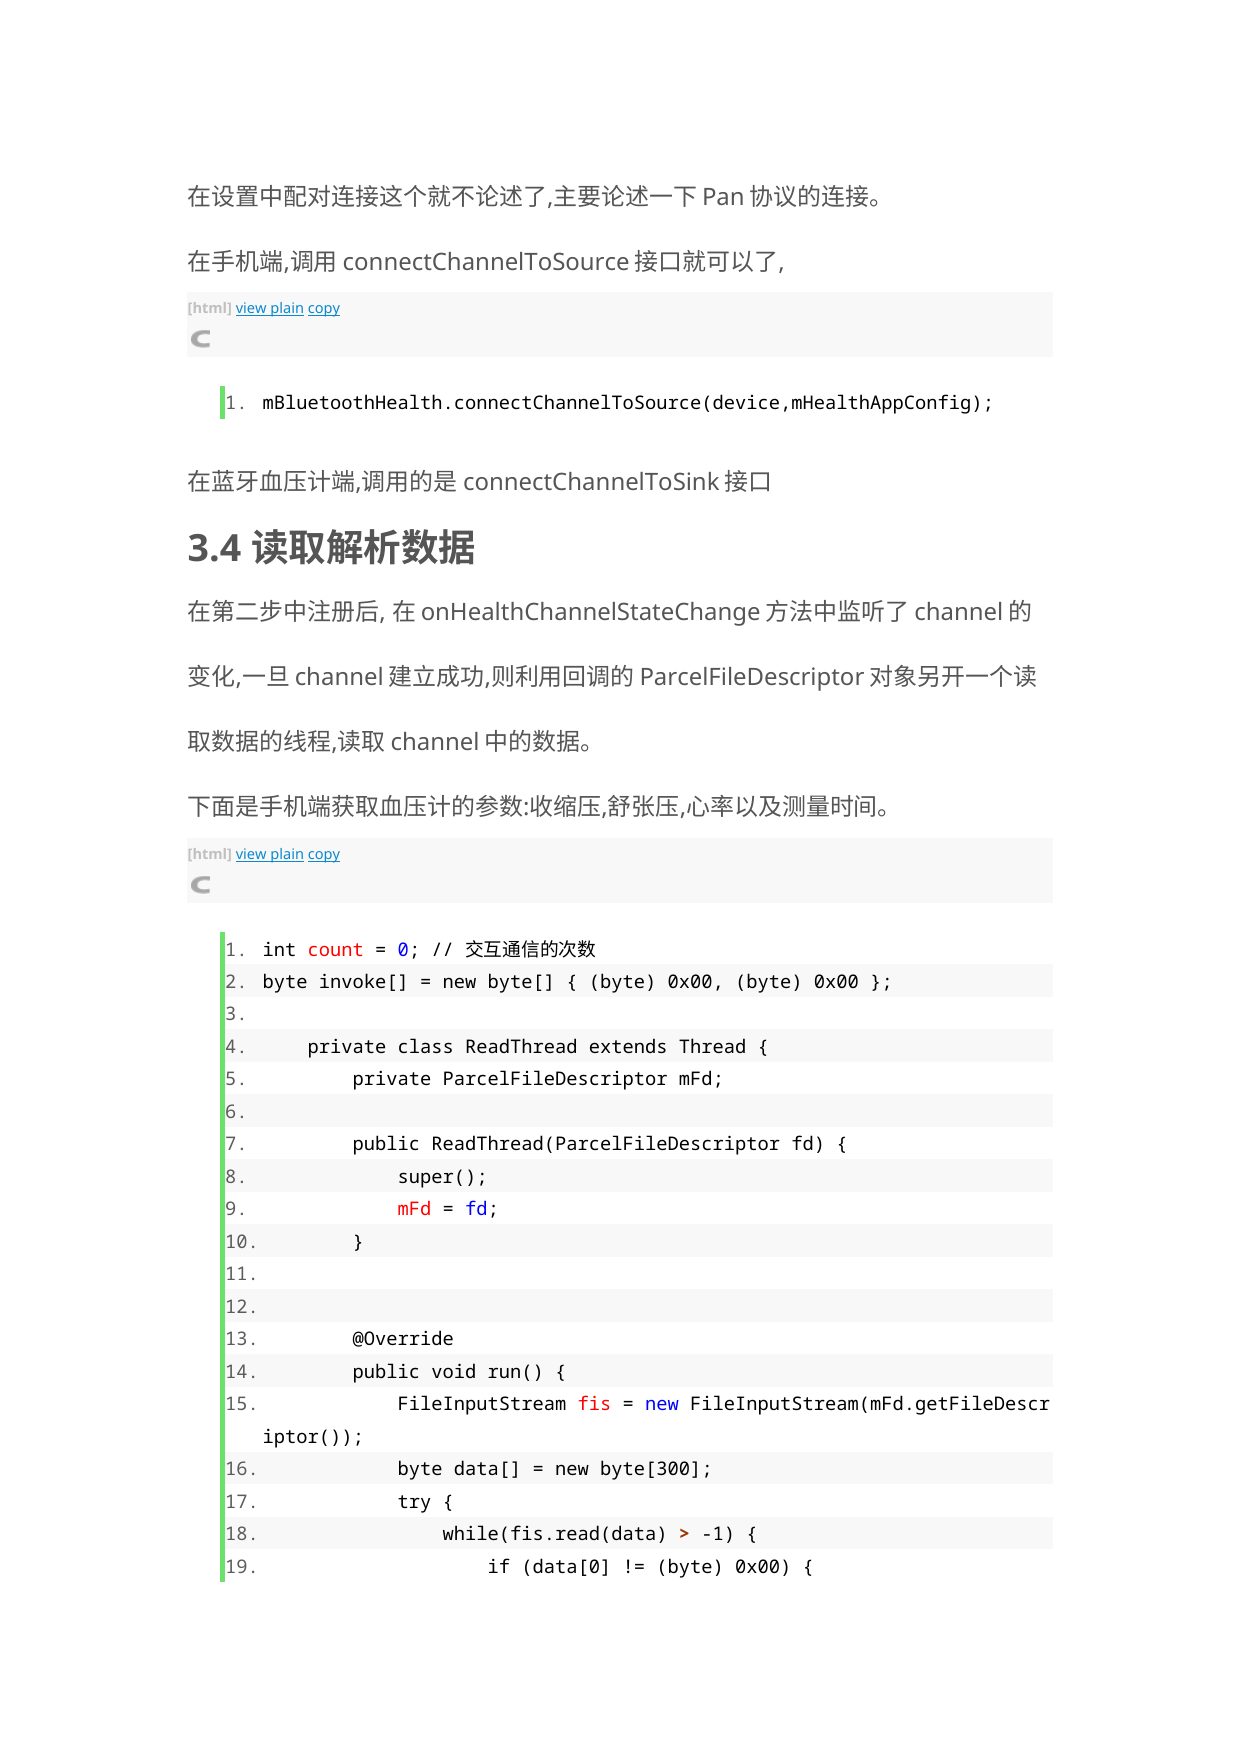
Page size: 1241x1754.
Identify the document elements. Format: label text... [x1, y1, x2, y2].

text [html] view plain copy [187, 838, 1053, 870]
text 在蓝牙血压计端,调用的是 connectChannelToSink接口 [187, 448, 1053, 513]
list public void run() { [225, 1354, 1053, 1387]
list byte data[] = new byte[300]; [225, 1452, 1053, 1484]
list } [225, 1224, 1053, 1257]
list super(); [225, 1159, 1053, 1192]
list int count = 0; // 交互通信的次数 [225, 932, 1053, 964]
list mBluetoothHealth.connectChannelToSource(device,mHealthAppConfig); [225, 386, 1053, 419]
list if (data[0] != (byte) 0x00) { [225, 1549, 1053, 1582]
text 在设置中配对连接这个就不论述了,主要论述一下Pan协议的连接。 [187, 162, 1053, 227]
text 在手机端,调用connectChannelToSource接口就可以了, [187, 227, 1053, 292]
text 3.4 读取解析数据 [187, 513, 1053, 578]
list mFd = fd; [225, 1192, 1053, 1224]
text 下面是手机端获取血压计的参数:收缩压,舒张压,心率以及测量时间。 [187, 773, 1053, 838]
list FileInputStream fis = new FileInputStream(mFd.getFileDescriptor()); [225, 1387, 1053, 1452]
list while(fis.read(data) > -1) { [225, 1517, 1053, 1549]
picture [191, 875, 210, 894]
list private class ReadThread extends Thread { [225, 1029, 1053, 1062]
list byte invoke[] = new byte[] { (byte) 0x00, (byte) 0x00 }; [225, 964, 1053, 997]
list private ParcelFileDescriptor mFd; [225, 1062, 1053, 1094]
list try { [225, 1484, 1053, 1517]
text [html] view plain copy [187, 292, 1053, 324]
list public ReadThread(ParcelFileDescriptor fd) { [225, 1127, 1053, 1159]
picture [191, 329, 210, 348]
text 在第二步中注册后, 在onHealthChannelStateChange方法中监听了channel的变化,一旦channel建立成功,则利用回调的ParcelFileDescriptor对象另开一个读取数据的线程,读取channel中的数据。 [187, 578, 1053, 773]
list @Override [225, 1322, 1053, 1354]
